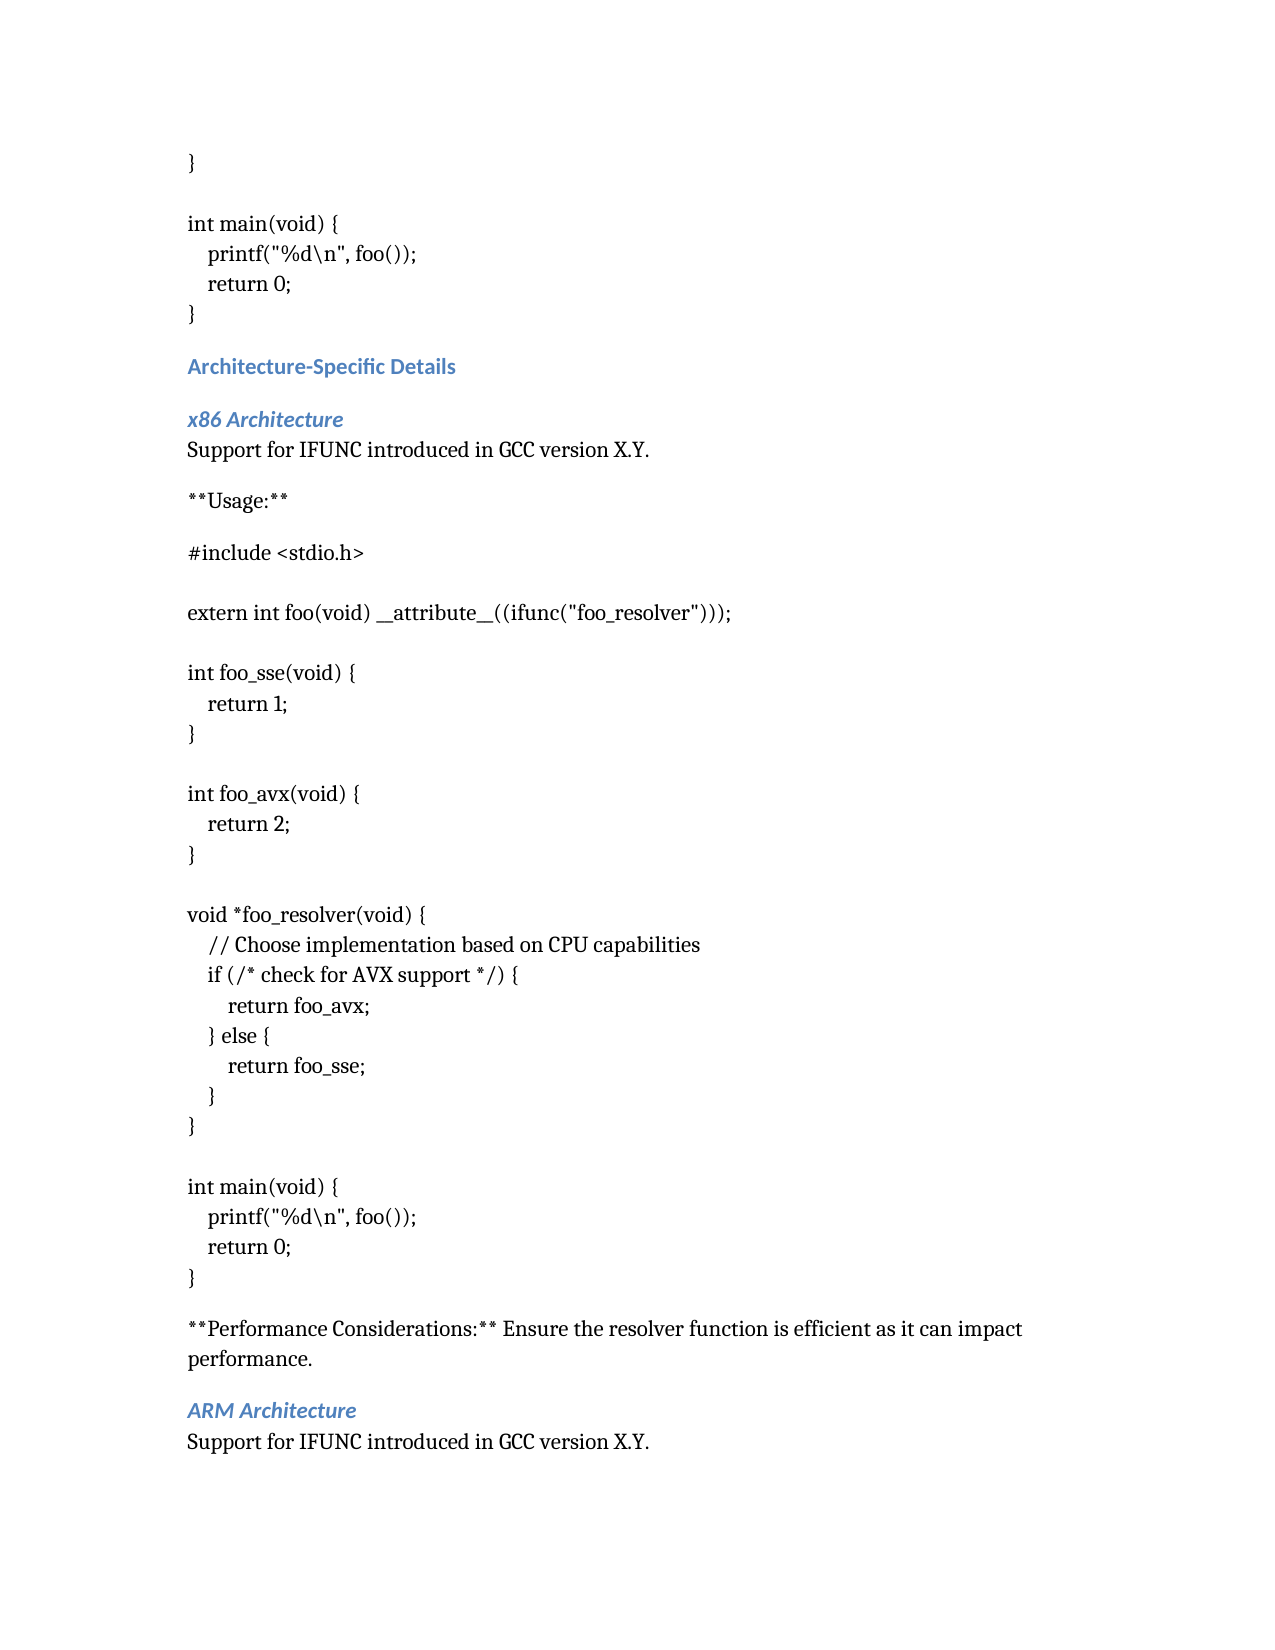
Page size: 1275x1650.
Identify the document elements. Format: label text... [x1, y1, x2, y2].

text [187, 150, 1087, 327]
subtitle Architecture-Specific Details [187, 352, 1087, 380]
subtitle ARM Architecture [187, 1397, 1087, 1425]
subtitle x86 Architecture [187, 405, 1087, 433]
text Support for IFUNC introduced in GCC version X.Y. [187, 1429, 1087, 1455]
text #include <stdio.h> extern int foo(void) __attribute__((ifunc("foo_resolver"))); int foo_sse(void) { return 1; } int foo_avx(void) { return 2; } void *foo_resolver(void) { // Choose implementation based on CPU capabilities if (/* check for AVX support */) { return foo_avx; } else { return foo_sse; } } int main(void) { printf("%d\n", foo()); return 0; } [187, 539, 1087, 1291]
text **Usage:** [187, 488, 1087, 515]
text **Performance Considerations:** Ensure the resolver function is efficient as it can impact performance. [187, 1315, 1087, 1372]
text Support for IFUNC introduced in GCC version X.Y. [187, 437, 1087, 464]
